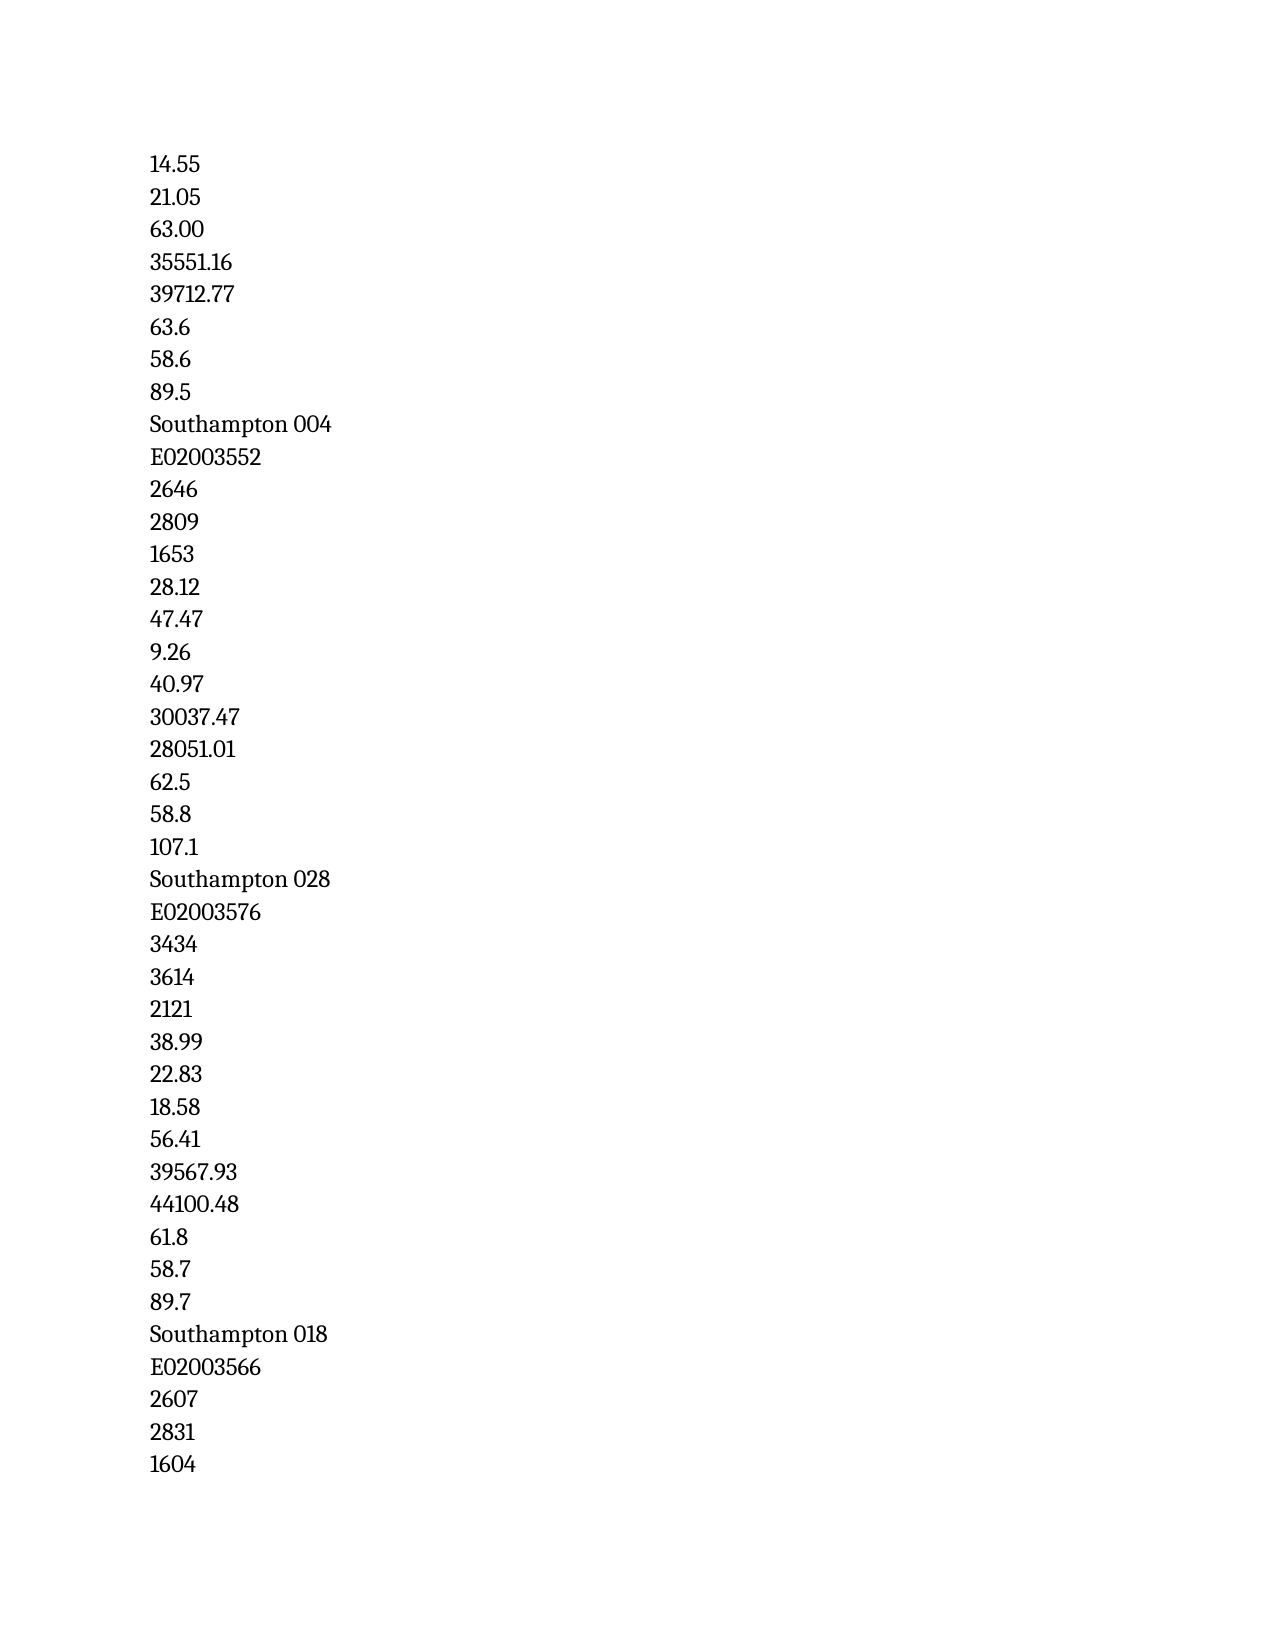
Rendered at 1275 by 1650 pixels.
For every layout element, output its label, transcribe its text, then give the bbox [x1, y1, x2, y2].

text 2809 [150, 507, 1125, 536]
text 35551.16 [150, 247, 1125, 276]
text 38.99 [150, 1027, 1125, 1056]
text E02003566 [150, 1352, 1125, 1381]
text 3614 [150, 962, 1125, 991]
text Southampton 018 [150, 1320, 1125, 1349]
text 63.00 [150, 215, 1125, 244]
text 28051.01 [150, 735, 1125, 764]
text 30037.47 [150, 702, 1125, 731]
text 47.47 [150, 605, 1125, 634]
text 14.55 [150, 150, 1125, 179]
text 2831 [150, 1417, 1125, 1446]
text 58.8 [150, 800, 1125, 829]
text 56.41 [150, 1125, 1125, 1154]
text 44100.48 [150, 1190, 1125, 1219]
text 28.12 [150, 572, 1125, 601]
text E02003552 [150, 442, 1125, 471]
text 107.1 [150, 832, 1125, 861]
text 1604 [150, 1450, 1125, 1479]
text 58.7 [150, 1255, 1125, 1284]
text 2646 [150, 475, 1125, 504]
text 58.6 [150, 345, 1125, 374]
text Southampton 004 [150, 410, 1125, 439]
text E02003576 [150, 897, 1125, 926]
text 40.97 [150, 670, 1125, 699]
text 63.6 [150, 312, 1125, 341]
text 39712.77 [150, 280, 1125, 309]
text 2607 [150, 1385, 1125, 1414]
text 39567.93 [150, 1157, 1125, 1186]
text 89.5 [150, 377, 1125, 406]
text Southampton 028 [150, 865, 1125, 894]
text 9.26 [150, 637, 1125, 666]
text 1653 [150, 540, 1125, 569]
text 61.8 [150, 1222, 1125, 1251]
text 3434 [150, 930, 1125, 959]
text 21.05 [150, 182, 1125, 211]
text 62.5 [150, 767, 1125, 796]
text 22.83 [150, 1060, 1125, 1089]
text 89.7 [150, 1287, 1125, 1316]
text 18.58 [150, 1092, 1125, 1121]
text 2121 [150, 995, 1125, 1024]
